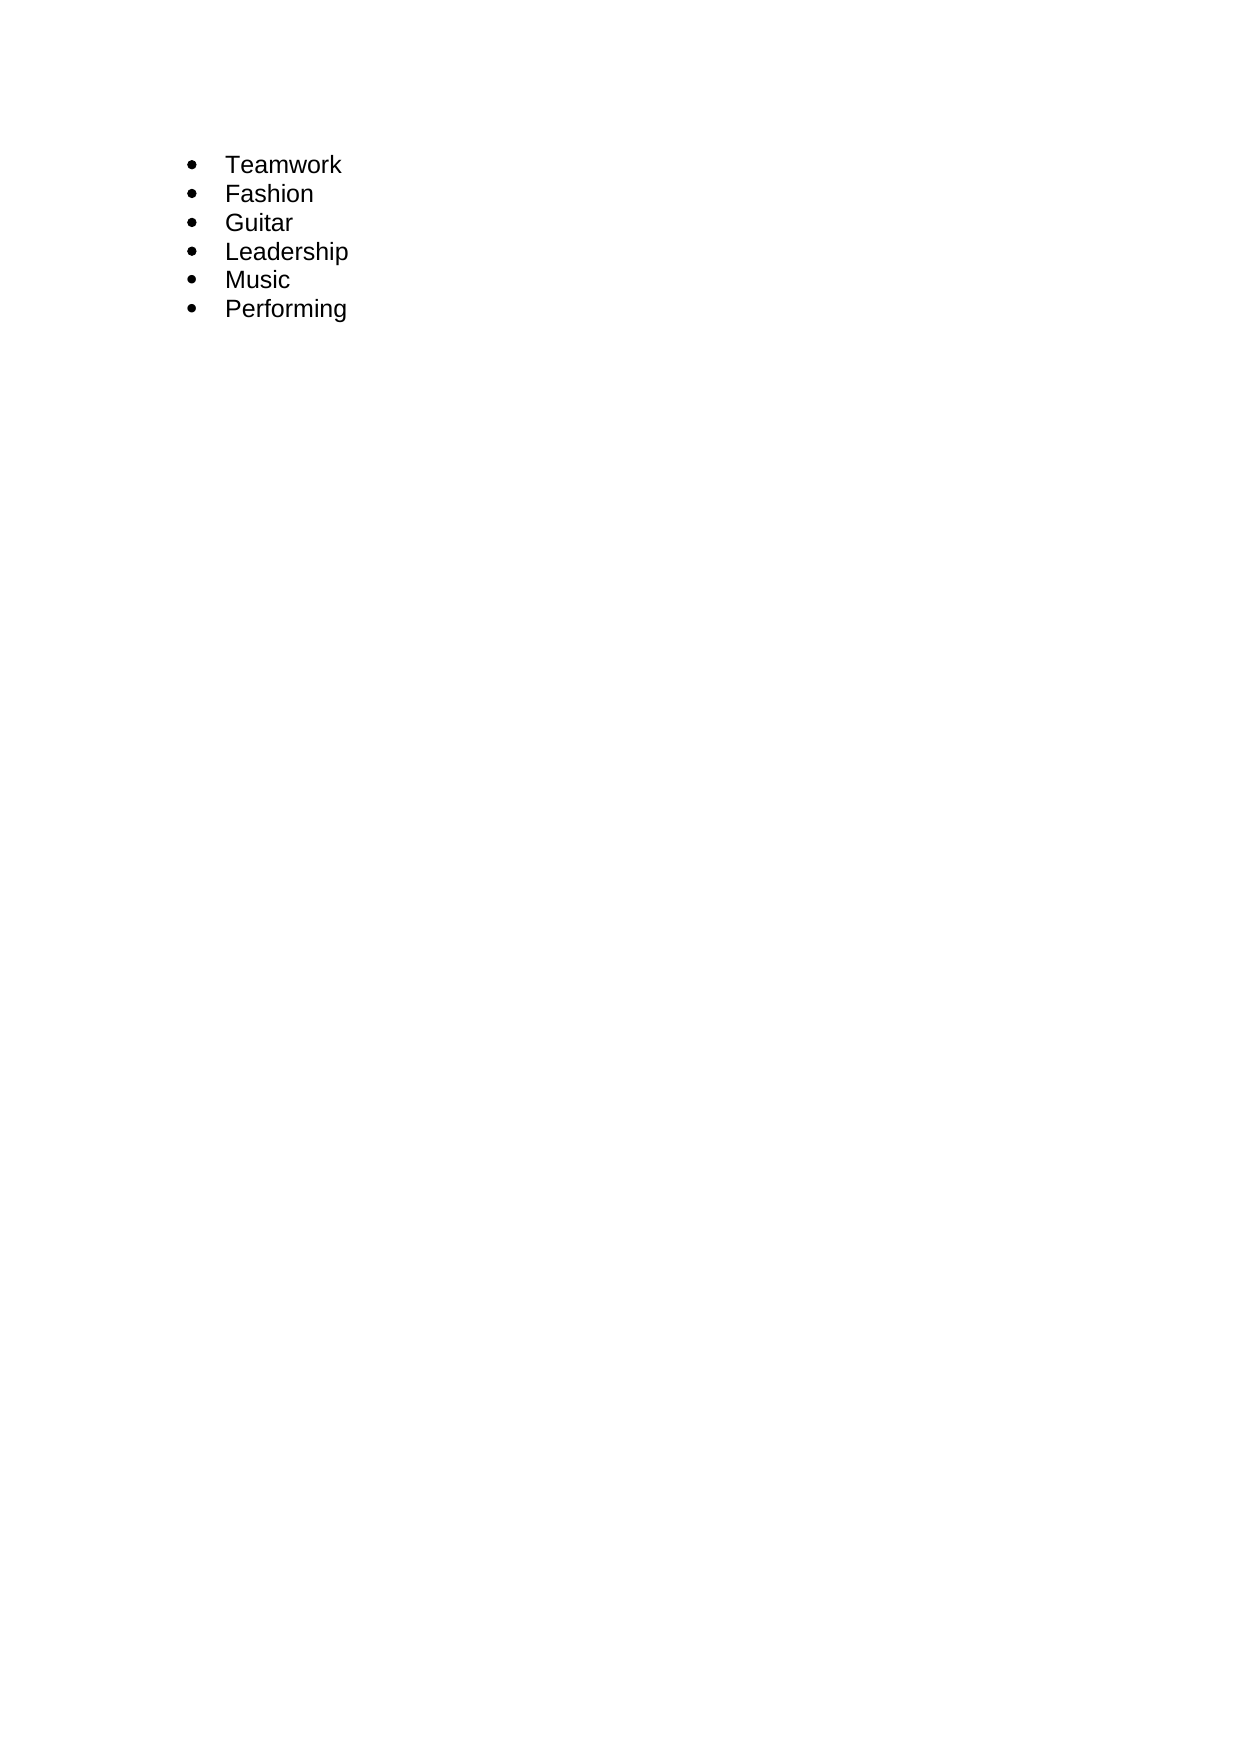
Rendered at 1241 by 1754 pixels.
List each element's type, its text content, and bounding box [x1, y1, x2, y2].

list Guitar [187, 208, 1090, 237]
list Leadership [187, 237, 1090, 265]
list Performing [187, 294, 1090, 323]
list Teamwork [187, 150, 1090, 179]
list Music [187, 265, 1090, 294]
list Fashion [187, 179, 1090, 208]
